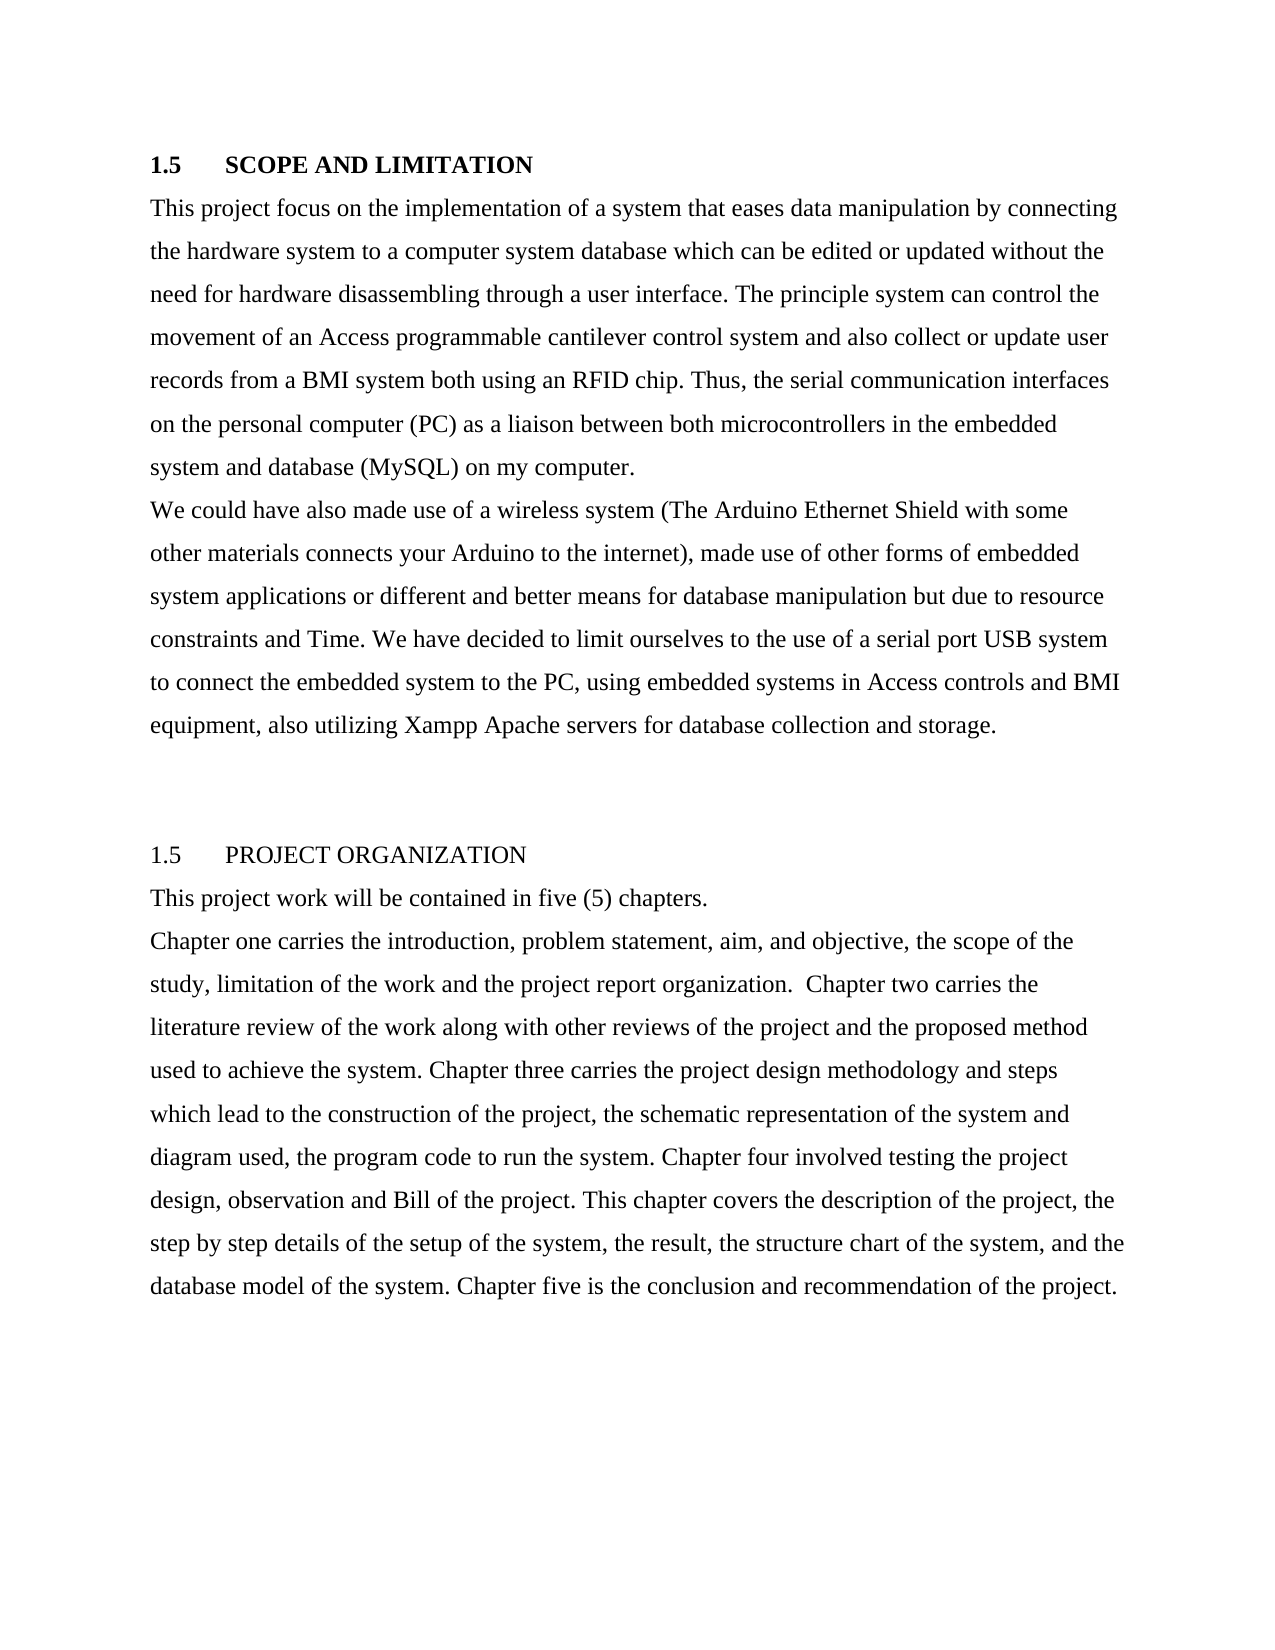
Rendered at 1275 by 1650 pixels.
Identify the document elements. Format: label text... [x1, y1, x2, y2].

text This project work will be contained in five (5) chapters. [150, 883, 1125, 912]
text This project focus on the implementation of a system that eases data manipulation by connecting the hardware system to a computer system database which can be edited or updated without the need for hardware disassembling through a user interface. The principle system can control the movement of an Access programmable cantilever control system and also collect or update user records from a BMI system both using an RFID chip. Thus, the serial communication interfaces on the personal computer (PC) as a liaison between both microcontrollers in the embedded system and database (MySQL) on my computer. [150, 193, 1125, 481]
text Chapter one carries the introduction, problem statement, aim, and objective, the scope of the study, limitation of the work and the project report organization. Chapter two carries the literature review of the work along with other reviews of the project and the proposed method used to achieve the system. Chapter three carries the project design methodology and steps which lead to the construction of the project, the schematic representation of the system and diagram used, the program code to run the system. Chapter four involved testing the project design, observation and Bill of the project. This chapter covers the description of the project, the step by step details of the setup of the system, the result, the structure chart of the system, and the database model of the system. Chapter five is the conclusion and recommendation of the project. [150, 926, 1125, 1300]
text 1.5 SCOPE AND LIMITATION [150, 150, 1125, 179]
text 1.5 PROJECT ORGANIZATION [150, 840, 1125, 869]
text We could have also made use of a wireless system (The Arduino Ethernet Shield with some other materials connects your Arduino to the internet), made use of other forms of embedded system applications or different and better means for database manipulation but due to resource constraints and Time. We have decided to limit ourselves to the use of a serial port USB system to connect the embedded system to the PC, using embedded systems in Access controls and BMI equipment, also utilizing Xampp Apache servers for database collection and storage. [150, 495, 1125, 739]
